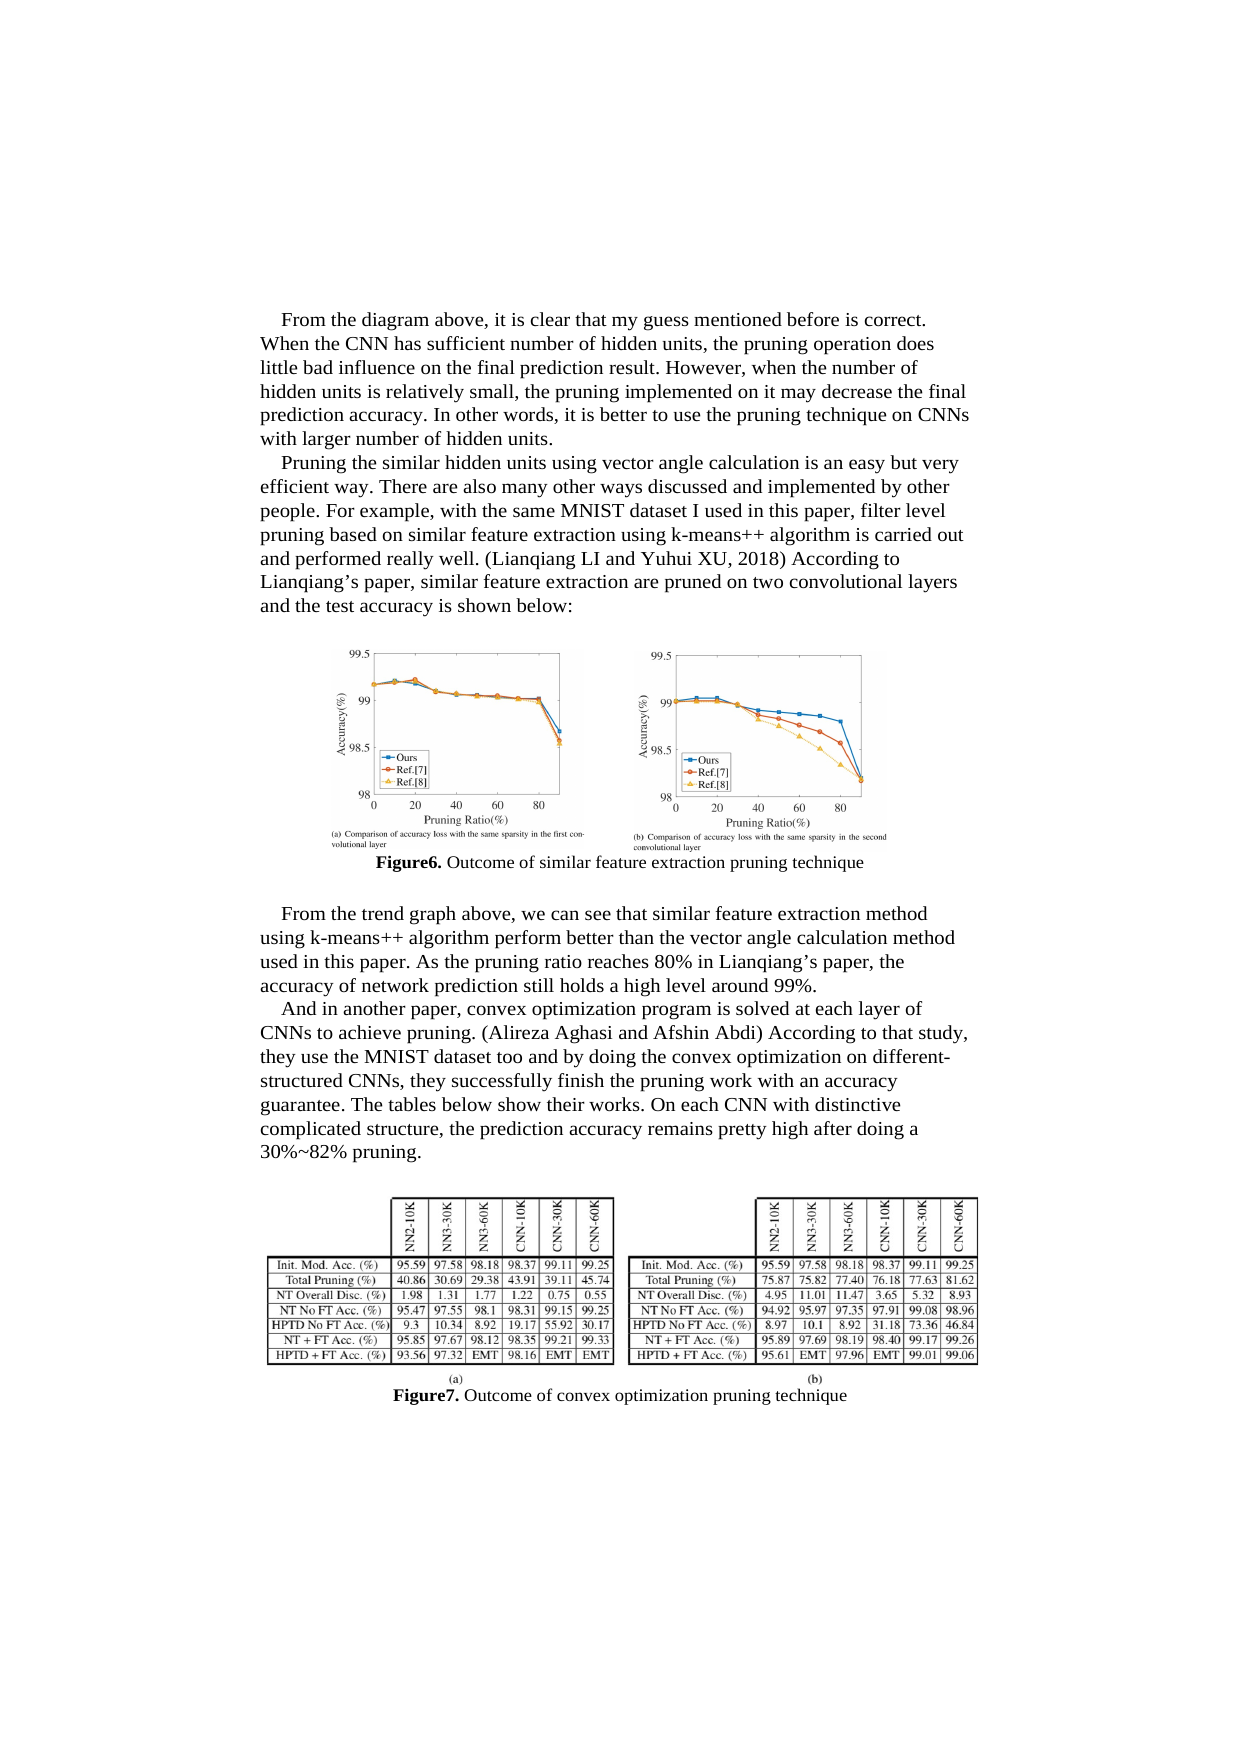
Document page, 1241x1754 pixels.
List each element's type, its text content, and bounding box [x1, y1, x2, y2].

picture [266, 1196, 979, 1385]
text Figure7. Outcome of convex optimization pruning technique [269, 1385, 971, 1405]
picture [331, 649, 585, 849]
text Pruning the similar hidden units using vector angle calculation is an easy but very efficient way. There are also many other ways discussed and implemented by other people. For example, with the same MNIST dataset I used in this paper, filter level pruning based on similar feature extraction using k-means++ algorithm is carried out and performed really well. (Lianqiang LI and Yuhui XU, 2018) According to Lianqiang’s paper, similar feature extraction are pruned on two convolutional layers and the test accuracy is shown below: [260, 451, 979, 617]
text And in another paper, convex optimization program is solved at each layer of CNNs to achieve pruning. (Alireza Aghasi and Afshin Abdi) According to that study, they use the MNIST dataset too and by doing the convex optimization on different- structured CNNs, they successfully finish the pruning work with an accuracy guarantee. The tables below show their works. On each CNN with distinctive complicated structure, the prediction accuracy remains pretty high after doing a 30%~82% pruning. [260, 997, 974, 1163]
text From the trend graph above, we can see that similar feature extraction method using k-means++ algorithm perform better than the vector angle calculation method used in this paper. As the pruning ratio reaches 80% in Lianqiang’s paper, the accuracy of network prediction still holds a high level around 99%. [260, 902, 960, 996]
picture [633, 651, 887, 852]
text From the diagram above, it is clear that my guess mentioned before is correct. When the CNN has sufficient number of hidden units, the pruning operation does little bad influence on the final prediction result. However, when the number of hidden units is relatively small, the pruning implemented on it may decrease the final prediction accuracy. In other words, it is better to use the pruning technique on CNNs with larger number of hidden units. [260, 308, 975, 450]
